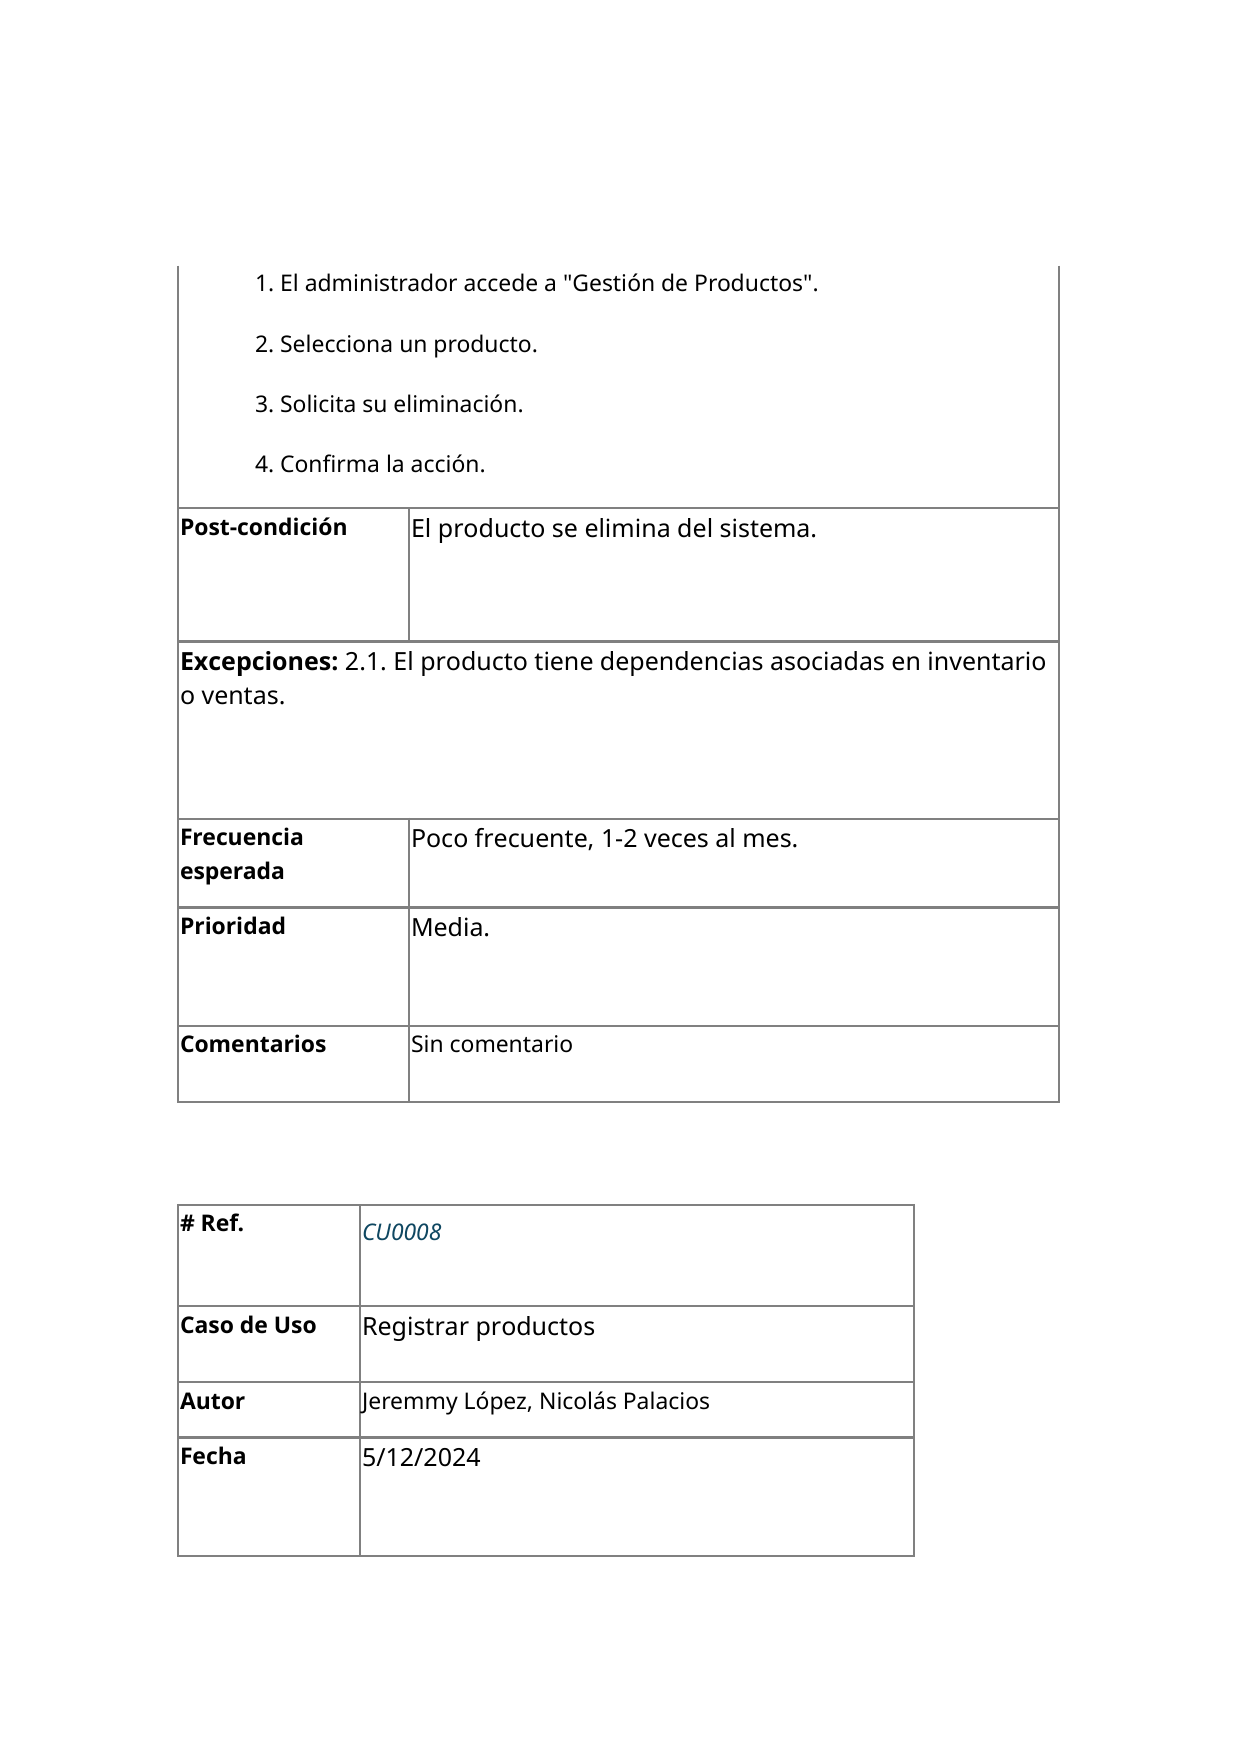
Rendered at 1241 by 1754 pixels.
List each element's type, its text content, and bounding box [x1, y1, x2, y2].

table_header CU0008 [361, 1206, 913, 1305]
table_cell Fecha [179, 1439, 359, 1555]
table_cell Jeremmy López, Nicolás Palacios [361, 1383, 913, 1436]
table_header 1. El administrador accede a "Gestión de Productos". 2. Selecciona un producto. 3. Solicita su eliminación. 4. Confirma la acción. [179, 266, 1058, 507]
table_cell Comentarios [179, 1027, 408, 1101]
table_cell Autor [179, 1383, 359, 1436]
table_cell Frecuencia esperada [179, 820, 408, 906]
table_cell Registrar productos [361, 1307, 913, 1381]
table_header # Ref. [179, 1206, 359, 1305]
table_cell Sin comentario [410, 1027, 1058, 1101]
table_cell 5/12/2024 [361, 1439, 913, 1555]
table_cell Poco frecuente, 1-2 veces al mes. [410, 820, 1058, 906]
table_cell Media. [410, 909, 1058, 1025]
table_cell Post-condición [179, 509, 408, 640]
table_cell Prioridad [179, 909, 408, 1025]
table_cell Excepciones: 2.1. El producto tiene dependencias asociadas en inventario o ventas. [179, 643, 1058, 817]
table_cell Caso de Uso [179, 1307, 359, 1381]
table_cell El producto se elimina del sistema. [410, 509, 1058, 640]
